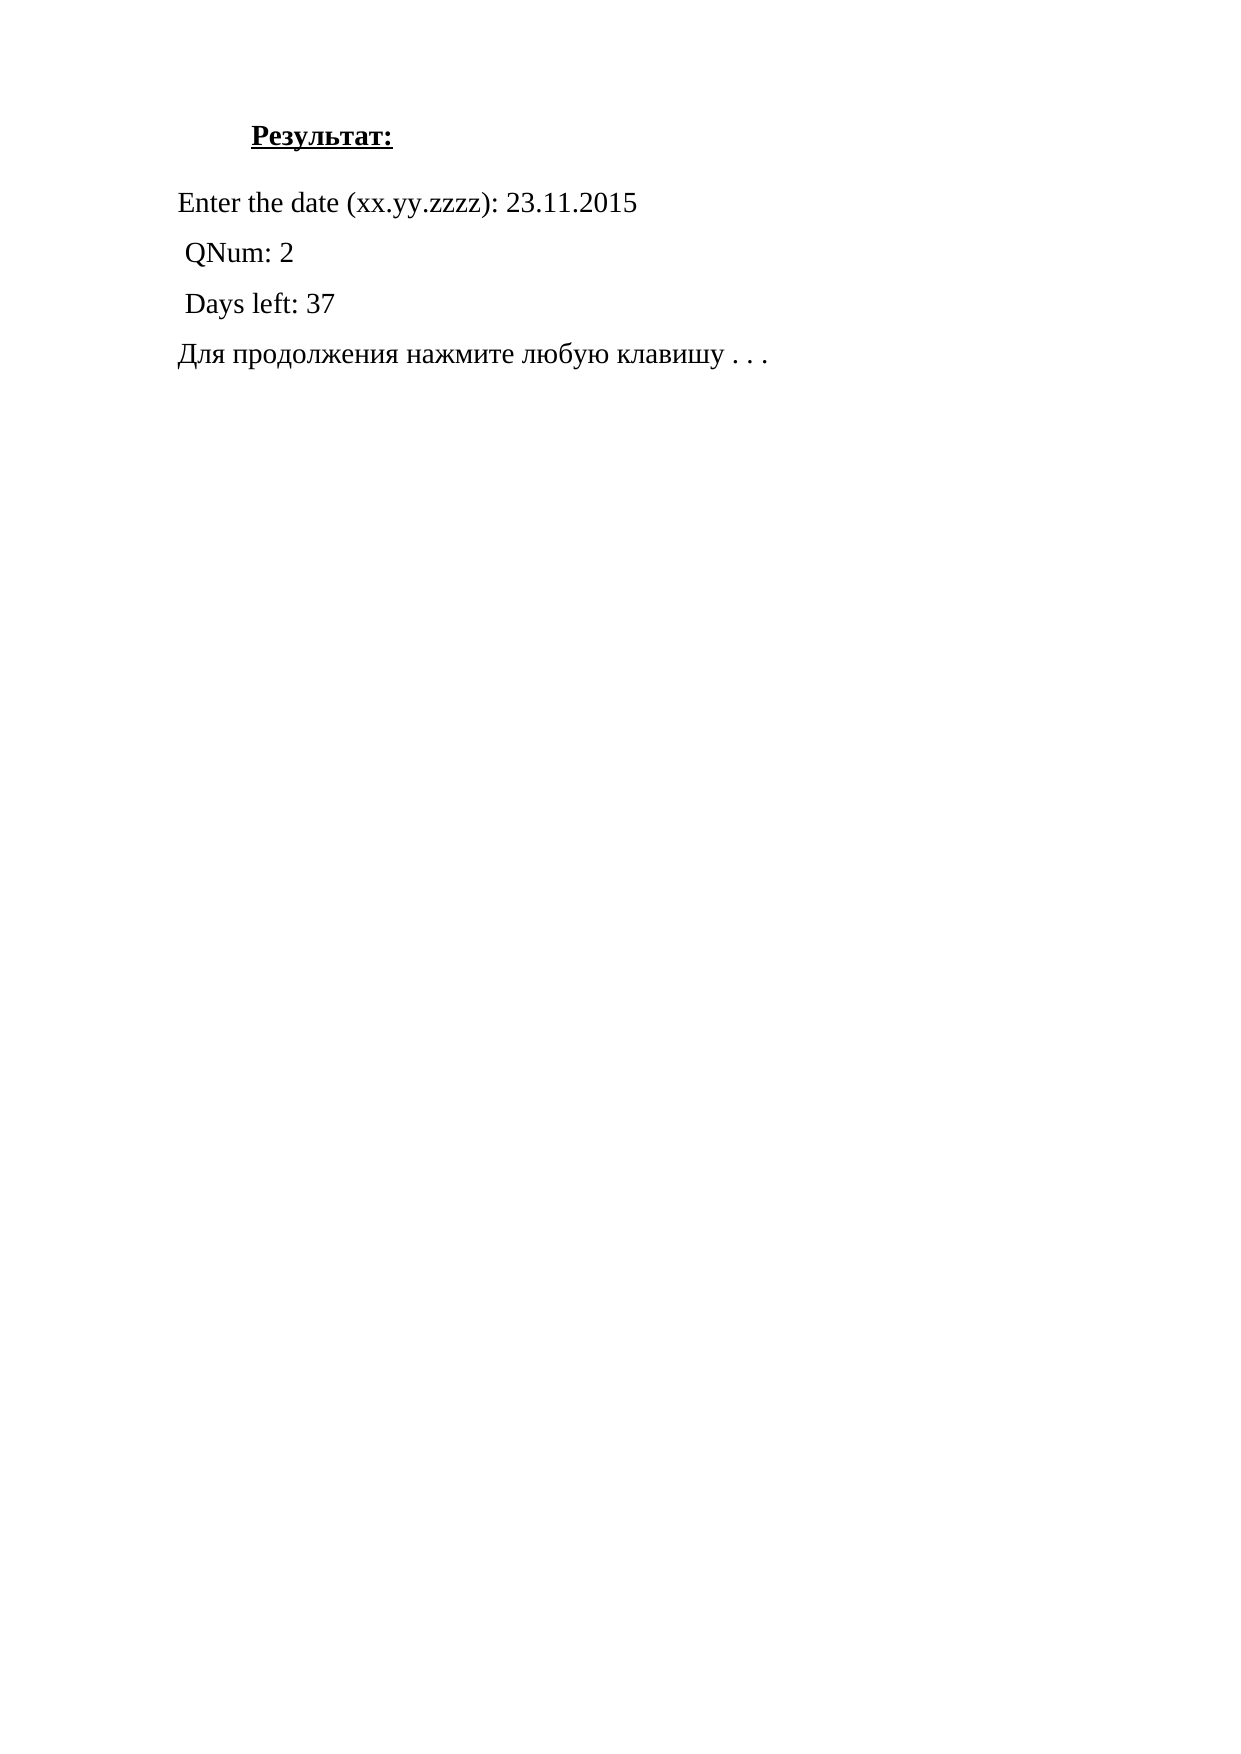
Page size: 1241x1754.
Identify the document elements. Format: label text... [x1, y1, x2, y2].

text Для продолжения нажмите любую клавишу . . . [177, 336, 1152, 370]
text Enter the date (xx.yy.zzzz): 23.11.2015 [177, 185, 1152, 219]
text Days left: 37 [177, 286, 1152, 319]
text Результат: [177, 118, 1152, 152]
text QNum: 2 [177, 236, 1152, 269]
